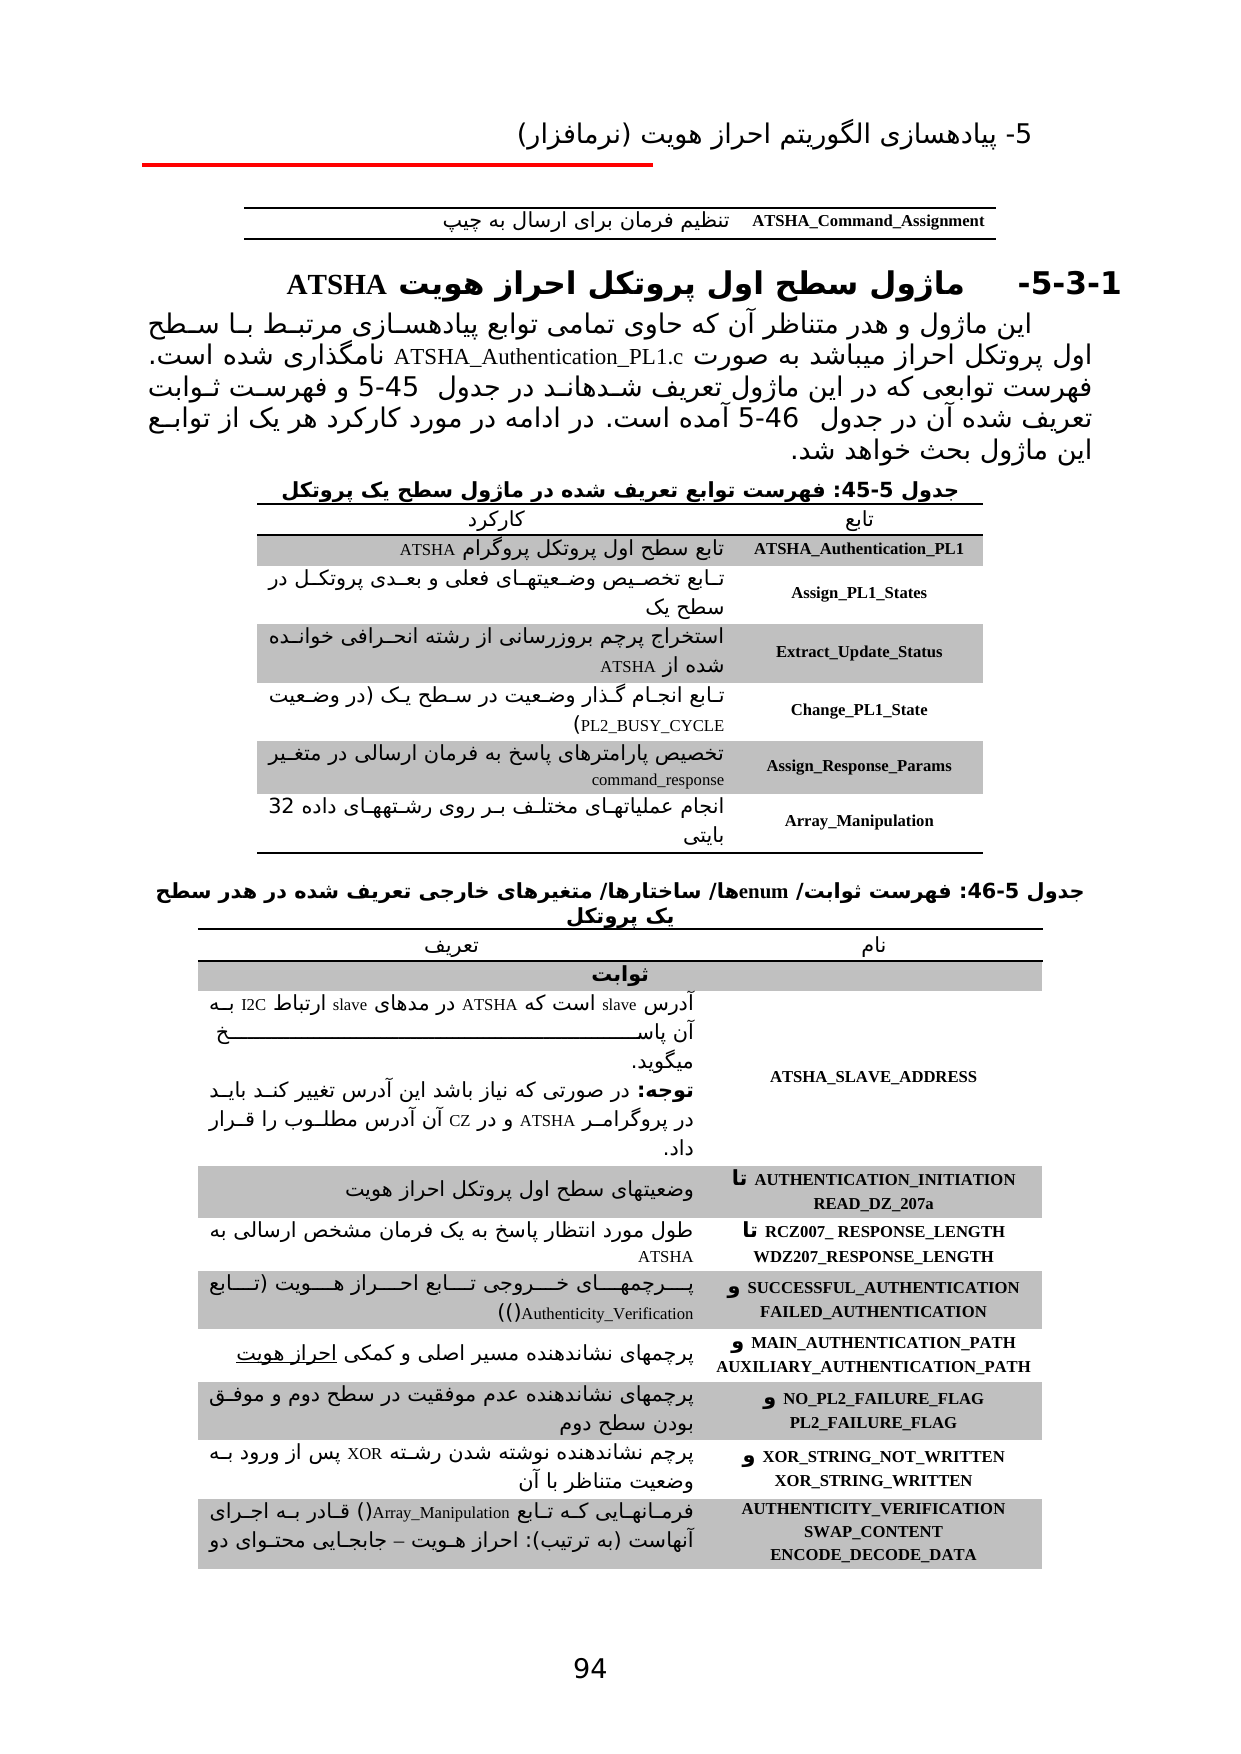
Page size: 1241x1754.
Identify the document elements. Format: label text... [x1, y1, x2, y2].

table_cell SUCCESSFUL_AUTHENTICATION و FAILED_AUTHENTICATION [705, 1271, 1042, 1329]
table_header کارکرد [257, 505, 736, 534]
table_cell ATSHA_SLAVE_ADDRESS [705, 991, 1042, 1166]
table_header تابع [736, 505, 983, 534]
table_cell XOR_STRING_NOT_WRITTEN و XOR_STRING_WRITTEN [705, 1440, 1042, 1499]
table_cell AUTHENTICATION_INITIATION تا READ_DZ_207a [705, 1166, 1042, 1218]
table_cell پرچمهای خروجی تابع احراز هویت (تابع Authenticity_Verification()) [198, 1271, 705, 1329]
table_cell انجام عملیاتهای مختلف بر روی رشتههای داده 32 بایتی [257, 794, 736, 852]
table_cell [705, 1499, 1042, 1569]
table_cell RCZ007_ RESPONSE_LENGTH تا WDZ207_RESPONSE_LENGTH [705, 1218, 1042, 1271]
table_cell تنظیم فرمان برای ارسال به چیپ [244, 209, 741, 238]
table_cell NO_PL2_FAILURE_FLAG و PL2_FAILURE_FLAG [705, 1382, 1042, 1440]
table_cell Array_Manipulation [736, 794, 983, 852]
table_cell ATSHA_Command_Assignment [741, 209, 996, 238]
table_cell Assign_Response_Params [736, 741, 983, 794]
table_cell تخصیص پارامترهای پاسخ به فرمان ارسالی در متغیر command_response [257, 741, 736, 794]
table_header نام [705, 930, 1042, 959]
table_cell ATSHA_Authentication_PL1 [736, 536, 983, 566]
table_cell آدرس slave است که ATSHA در مدهای slave ارتباط I2C به آن پاسخ میگوید. توجه: در صورتی که نیاز باشد این آدرس تغییر کند باید در پروگرامر ATSHA و در CZ آن آدرس مطلوب را قرار داد. [198, 991, 705, 1166]
table_cell پرچم نشاندهنده نوشته شدن رشته XOR پس از ورود به وضعیت متناظر با آن [198, 1440, 705, 1499]
table_cell پرچمهای نشاندهنده مسیر اصلی و کمکی احراز هویت [198, 1329, 705, 1382]
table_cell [198, 1499, 705, 1569]
subtitle ماژول سطح اول پروتکل احراز هویت ATSHA [148, 265, 1017, 302]
table_cell پرچمهای نشاندهنده عدم موفقیت در سطح دوم و موفق بودن سطح دوم [198, 1382, 705, 1440]
table_cell Change_PL1_State [736, 683, 983, 741]
table_cell تابع انجام گذار وضعیت در سطح یک (در وضعیت PL2_BUSY_CYCLE) [257, 683, 736, 741]
table_cell تابع سطح اول پروتکل پروگرام ATSHA [257, 536, 736, 566]
table_cell وضعیتهای سطح اول پروتکل احراز هویت [198, 1166, 705, 1218]
table_cell طول مورد انتظار پاسخ به یک فرمان مشخص ارسالی به ATSHA [198, 1218, 705, 1271]
table_cell Assign_PL1_States [736, 566, 983, 624]
table_cell ثوابت [198, 962, 1042, 991]
table_header تعریف [198, 930, 705, 959]
table_cell MAIN_AUTHENTICATION_PATH و AUXILIARY_AUTHENTICATION_PATH [705, 1329, 1042, 1382]
table_cell Extract_Update_Status [736, 624, 983, 683]
table_cell تابع تخصیص وضعیتهای فعلی و بعدی پروتکل در سطح یک [257, 566, 736, 624]
table_cell استخراج پرچم بروزرسانی از رشته انحرافی خوانده شده از ATSHA [257, 624, 736, 683]
